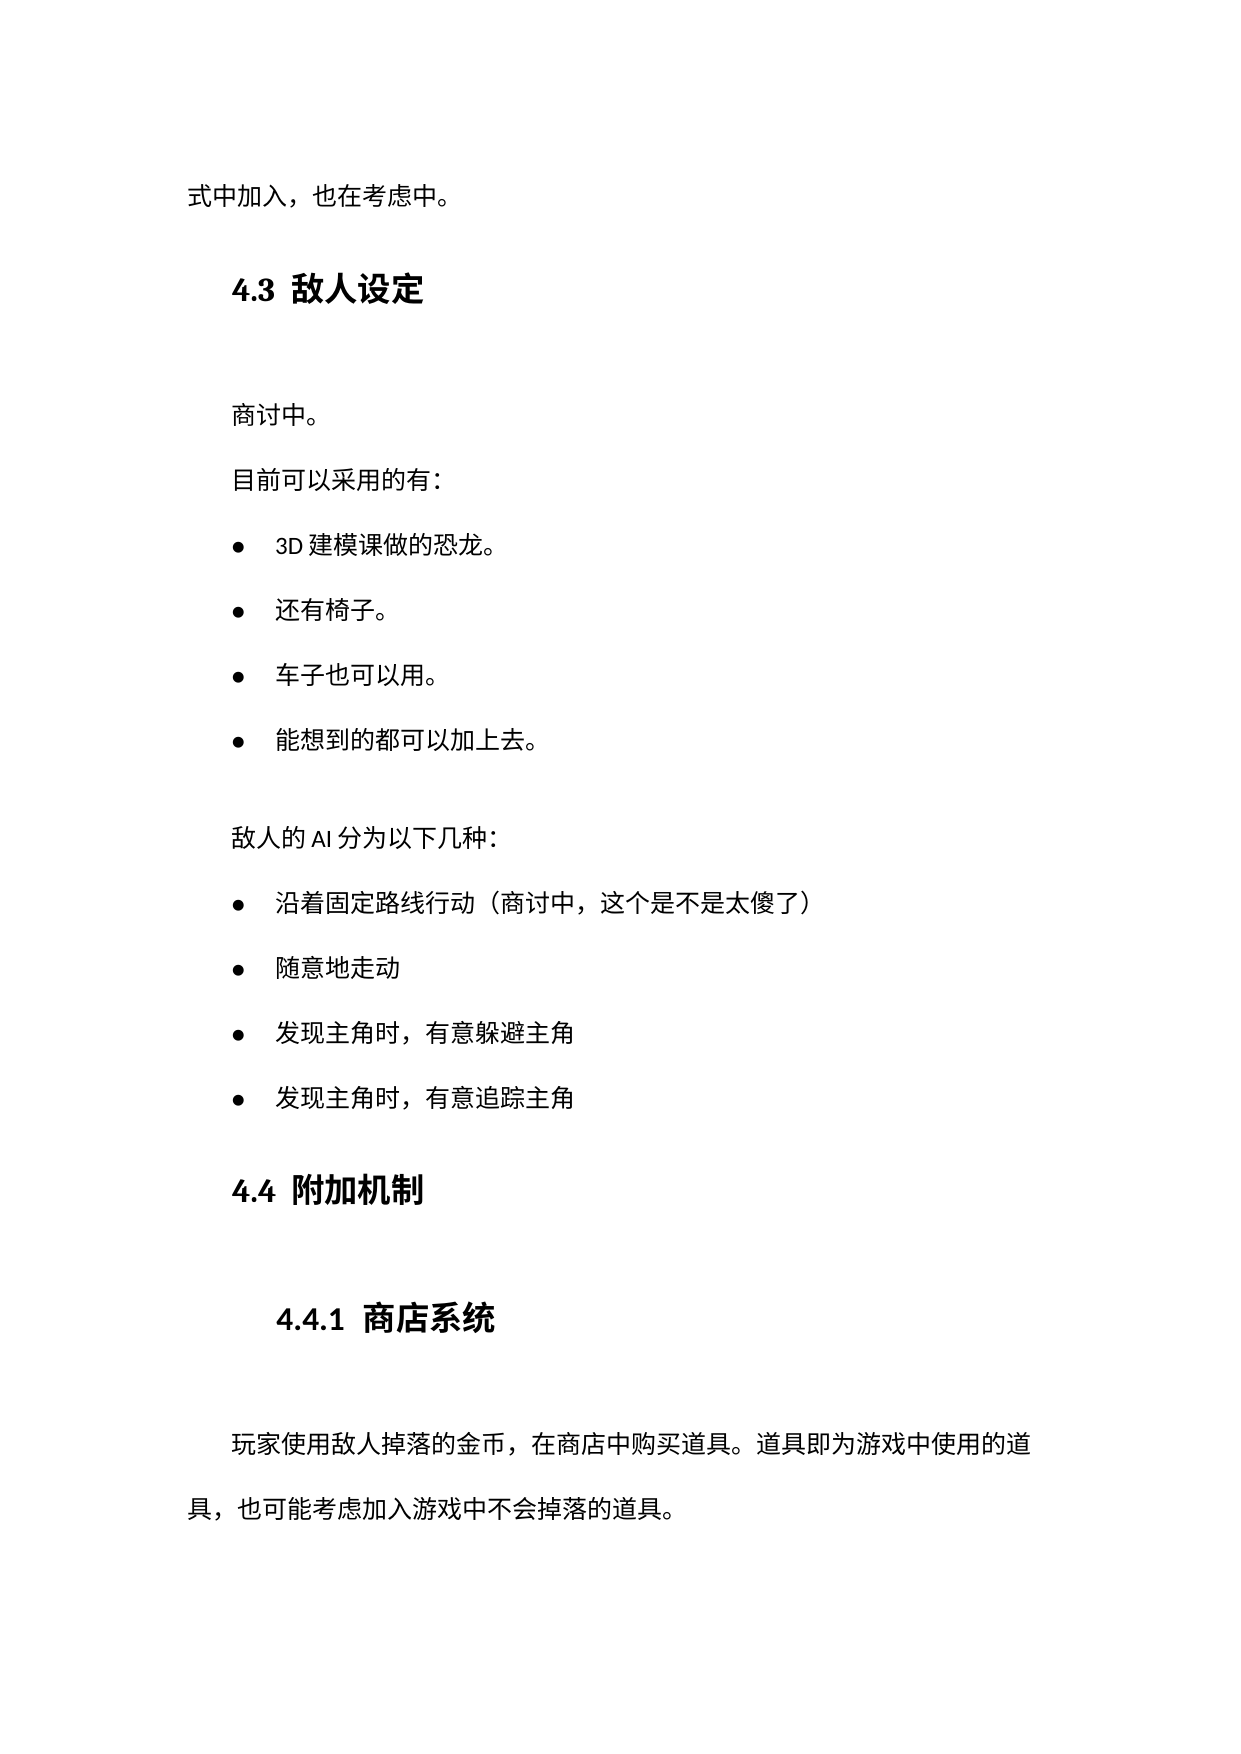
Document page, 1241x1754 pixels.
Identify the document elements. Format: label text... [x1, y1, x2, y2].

text 商讨中。 [187, 381, 1053, 446]
list 车子也可以用。 [231, 641, 1053, 706]
list 3D建模课做的恐龙。 [231, 511, 1053, 576]
list 发现主角时，有意躲避主角 [231, 999, 1053, 1064]
list 还有椅子。 [231, 576, 1053, 641]
list 发现主角时，有意追踪主角 [231, 1064, 1053, 1129]
text 目前可以采用的有： [187, 446, 1053, 511]
subtitle 附加机制 [232, 1156, 1053, 1221]
list 随意地走动 [231, 934, 1053, 999]
text 敌人的AI分为以下几种： [187, 804, 1053, 869]
text 玩家使用敌人掉落的金币，在商店中购买道具。道具即为游戏中使用的道具，也可能考虑加入游戏中不会掉落的道具。 [187, 1410, 1053, 1540]
subtitle 商店系统 [276, 1283, 1053, 1348]
list 沿着固定路线行动（商讨中，这个是不是太傻了） [231, 869, 1053, 934]
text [187, 162, 1053, 227]
subtitle 敌人设定 [232, 254, 1053, 319]
list 能想到的都可以加上去。 [231, 706, 1053, 771]
